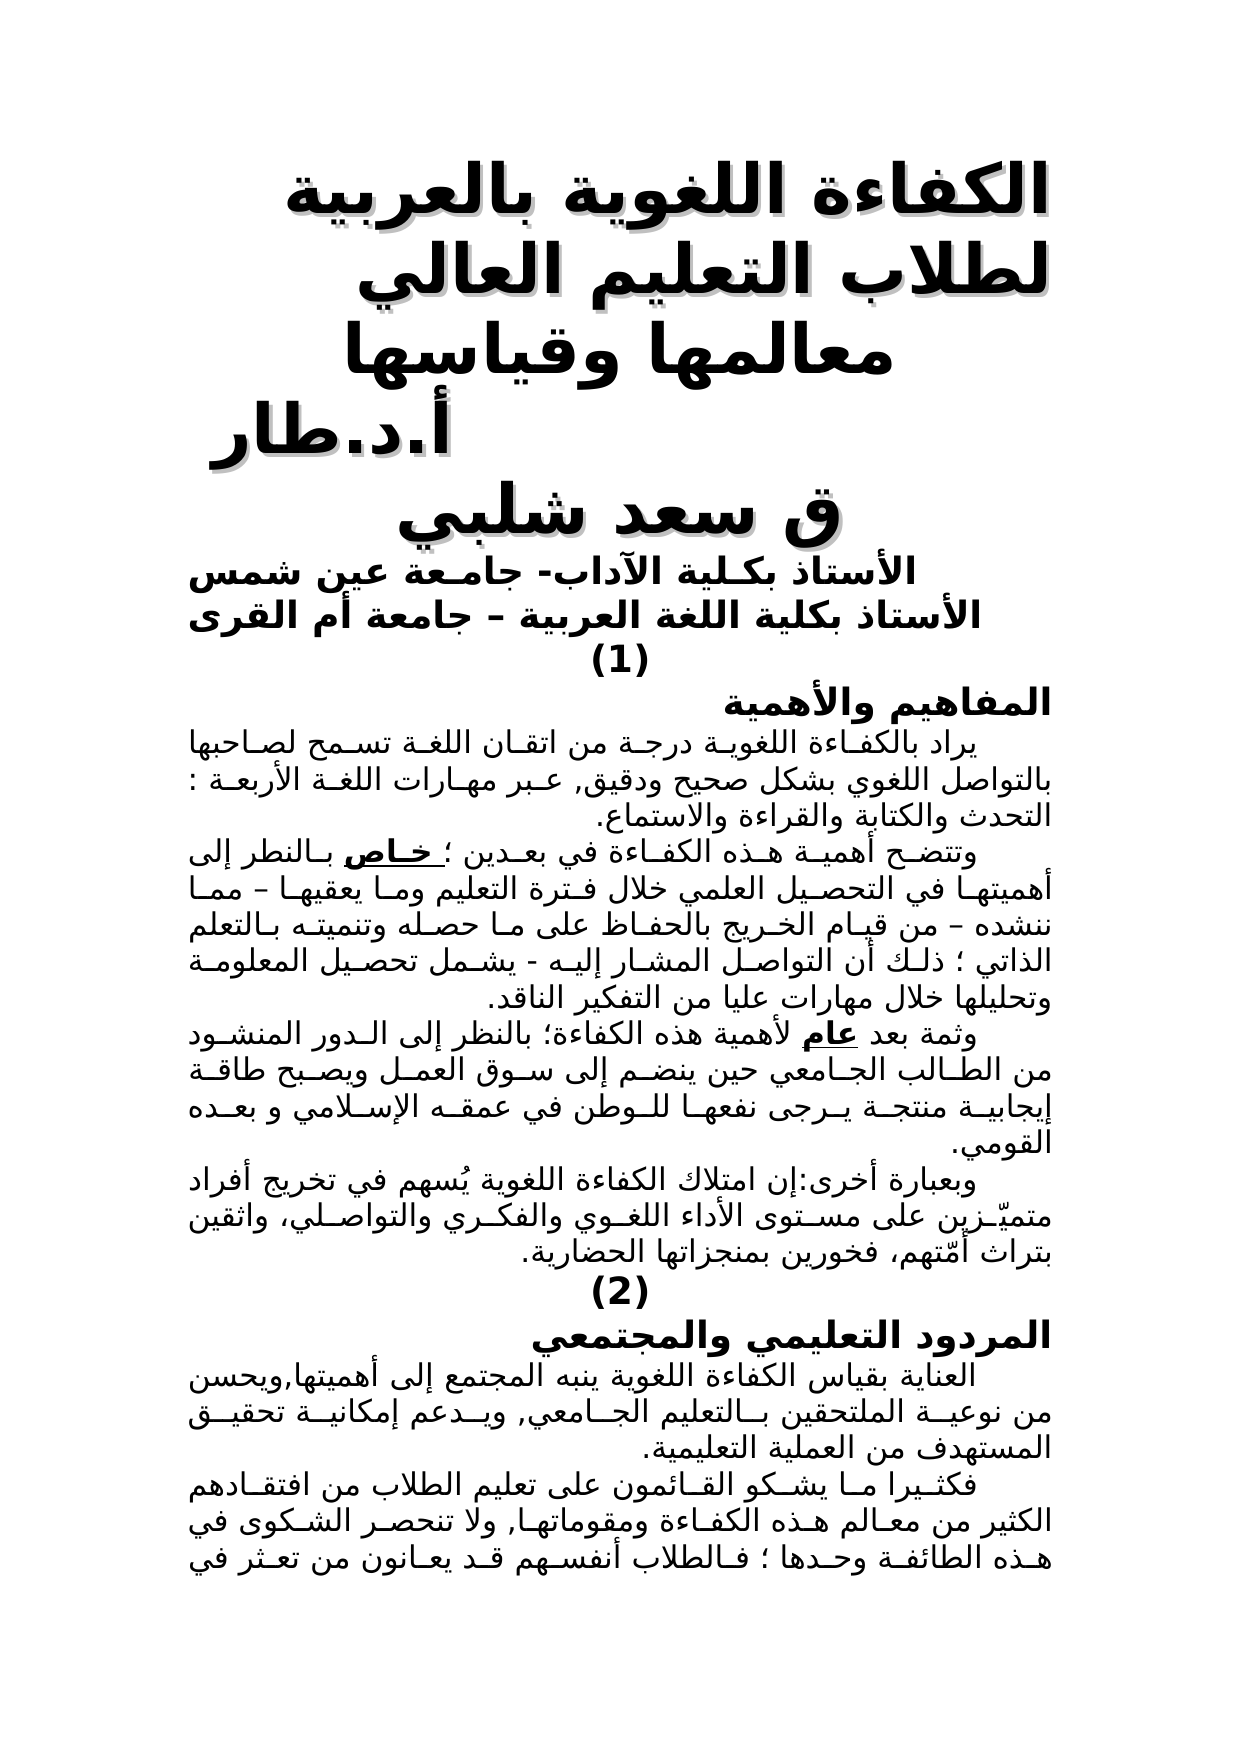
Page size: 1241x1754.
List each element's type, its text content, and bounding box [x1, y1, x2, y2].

text الكفاءة اللغوية بالعربية لطلاب التعليم العالي [187, 150, 1053, 310]
text وثمة بعد عام لأهمية هذه الكفاءة؛ بالنظر إلى الدور المنشود من الطالب الجامعي حين ينضم إلى سوق العمل ويصبح طاقة إيجابية منتجة يرجى نفعها للوطن في عمقه الإسلامي و بعده القومي. [187, 1015, 1053, 1161]
text المفاهيم والأهمية [187, 681, 1053, 724]
text وتتضح أهمية هذه الكفاءة في بعدين ؛ خاص بالنطر إلى أهميتها في التحصيل العلمي خلال فترة التعليم وما يعقيها – مما ننشده – من قيام الخريج بالحفاظ على ما حصله وتنميته بالتعلم الذاتي ؛ ذلك أن التواصل المشار إليه - يشمل تحصيل المعلومة وتحليلها خلال مهارات عليا من التفكير الناقد. [187, 834, 1053, 1015]
text (2) [187, 1270, 1053, 1313]
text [187, 1466, 1053, 1575]
text الأستاذ بكـلية الآداب- جامـعة عين شمس [187, 550, 1053, 594]
text (1) [187, 637, 1053, 681]
text يراد بالكفاءة اللغوية درجة من اتقان اللغة تسمح لصاحبها بالتواصل اللغوي بشكل صحيح ودقيق, عبر مهارات اللغة الأربعة : التحدث والكتابة والقراءة والاستماع. [187, 724, 1053, 834]
text المردود التعليمي والمجتمعي [187, 1313, 1053, 1357]
text العناية بقياس الكفاءة اللغوية ينبه المجتمع إلى أهميتها,ويحسن من نوعية الملتحقين بالتعليم الجامعي, ويدعم إمكانية تحقيق المستهدف من العملية التعليمية. [187, 1357, 1053, 1466]
text الأستاذ بكلية اللغة العربية – جامعة أم القرى [187, 594, 1053, 637]
text أ.د.طارق سعد شلبي [187, 390, 1053, 550]
text معالمها وقياسها [187, 310, 1053, 390]
text وبعبارة أخرى:إن امتلاك الكفاءة اللغوية يُسهم في تخريج أفراد متميّزين على مستوى الأداء اللغوي والفكري والتواصلي، واثقين بتراث أمّتهم، فخورين بمنجزاتها الحضارية. [187, 1161, 1053, 1270]
